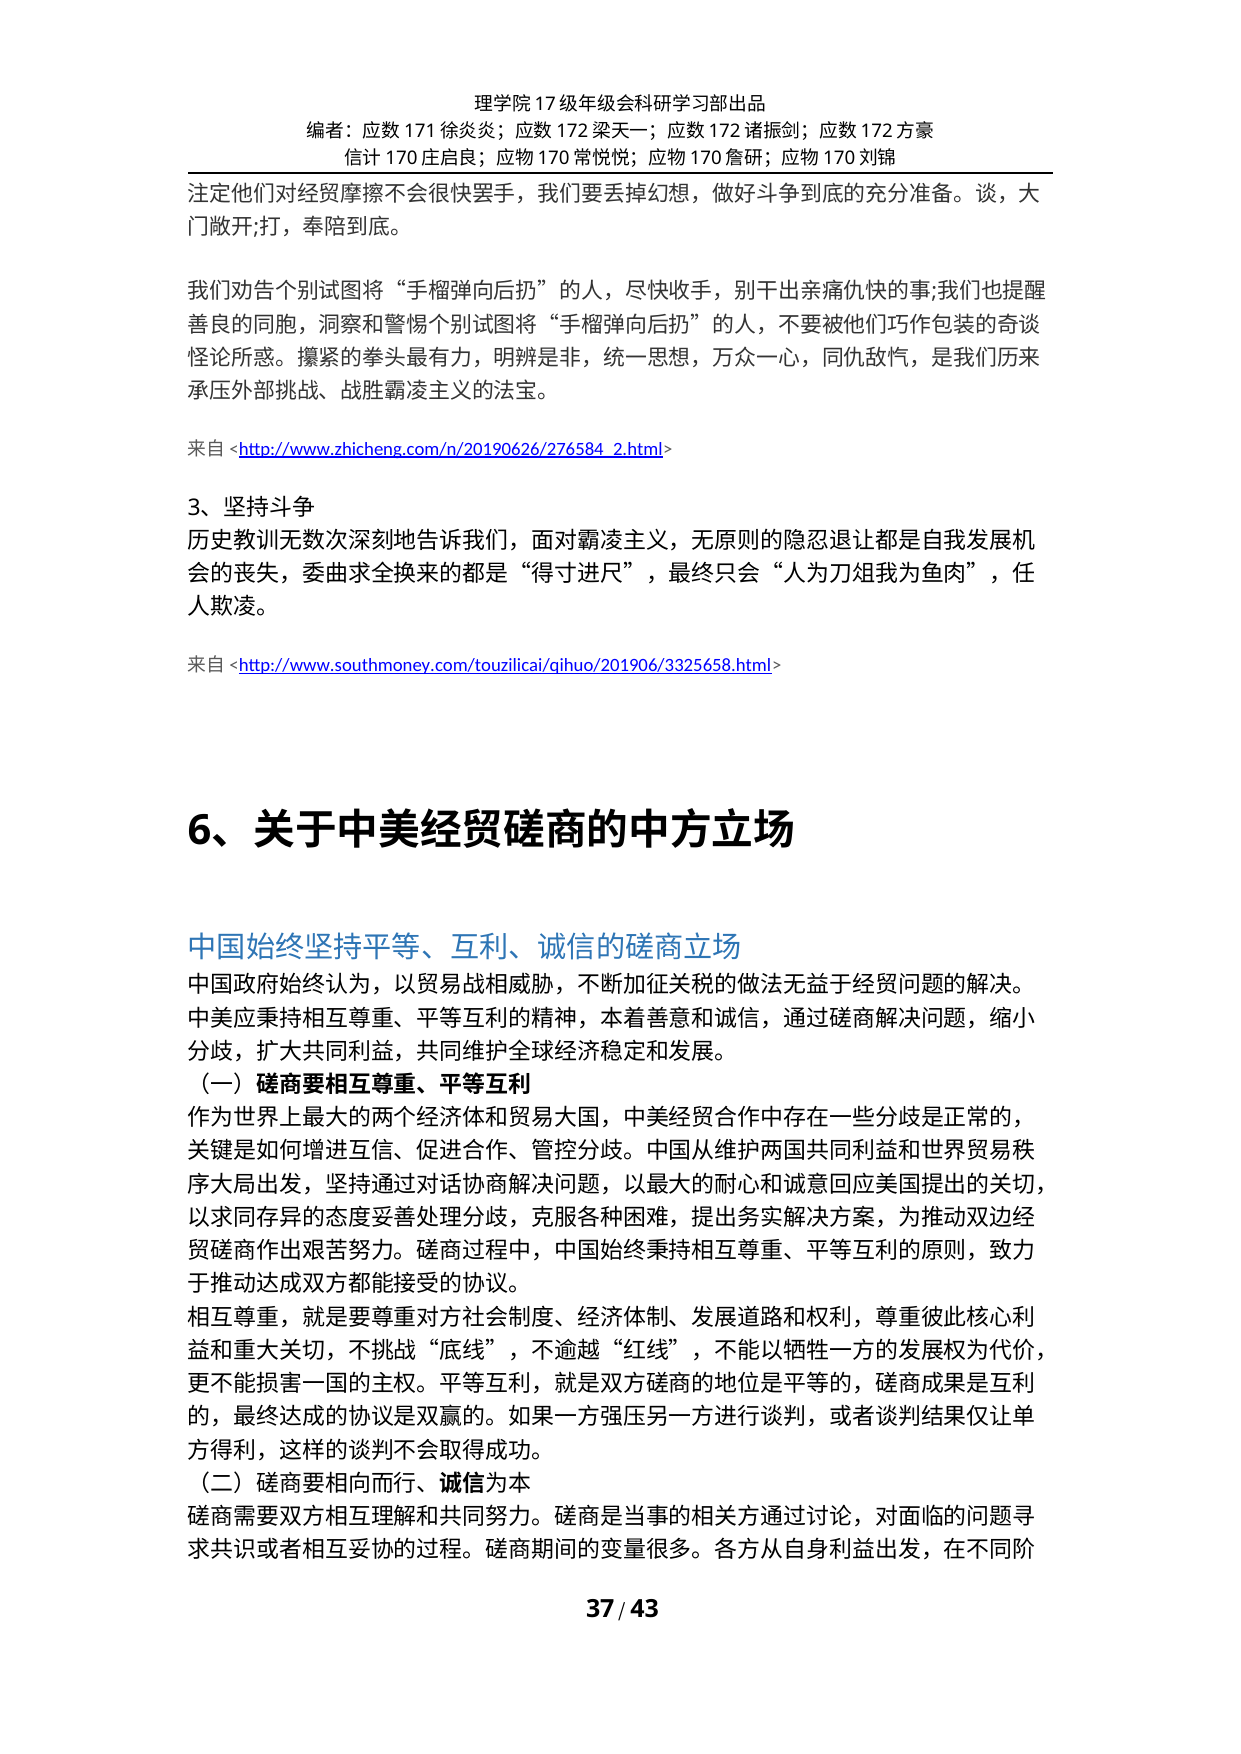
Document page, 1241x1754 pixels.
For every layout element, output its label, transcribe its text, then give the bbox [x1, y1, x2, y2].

text 3、坚持斗争 [187, 488, 1053, 522]
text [187, 174, 1053, 241]
text （一）磋商要相互尊重、平等互利 [187, 1066, 1053, 1099]
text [187, 1498, 1053, 1564]
text 历史教训无数次深刻地告诉我们，面对霸凌主义，无原则的隐忍退让都是自我发展机会的丧失，委曲求全换来的都是“得寸进尺”，最终只会“人为刀俎我为鱼肉”，任人欺凌。 [187, 522, 1053, 621]
text 作为世界上最大的两个经济体和贸易大国，中美经贸合作中存在一些分歧是正常的，关键是如何增进互信、促进合作、管控分歧。中国从维护两国共同利益和世界贸易秩序大局出发，坚持通过对话协商解决问题，以最大的耐心和诚意回应美国提出的关切，以求同存异的态度妥善处理分歧，克服各种困难，提出务实解决方案，为推动双边经贸磋商作出艰苦努力。磋商过程中，中国始终秉持相互尊重、平等互利的原则，致力于推动达成双方都能接受的协议。 [187, 1099, 1053, 1298]
text 我们劝告个别试图将“手榴弹向后扔”的人，尽快收手，别干出亲痛仇快的事;我们也提醒善良的同胞，洞察和警惕个别试图将“手榴弹向后扔”的人，不要被他们巧作包装的奇谈怪论所惑。攥紧的拳头最有力，明辨是非，统一思想，万众一心，同仇敌忾，是我们历来承压外部挑战、战胜霸凌主义的法宝。 [187, 272, 1053, 405]
text 中国始终坚持平等、互利、诚信的磋商立场 [187, 924, 1053, 966]
text 来自 <http://www.southmoney.com/touzilicai/qihuo/201906/3325658.html> [187, 649, 1053, 677]
text 相互尊重，就是要尊重对方社会制度、经济体制、发展道路和权利，尊重彼此核心利益和重大关切，不挑战“底线”，不逾越“红线”，不能以牺牲一方的发展权为代价，更不能损害一国的主权。平等互利，就是双方磋商的地位是平等的，磋商成果是互利的，最终达成的协议是双赢的。如果一方强压另一方进行谈判，或者谈判结果仅让单方得利，这样的谈判不会取得成功。 [187, 1298, 1053, 1465]
text 中国政府始终认为，以贸易战相威胁，不断加征关税的做法无益于经贸问题的解决。中美应秉持相互尊重、平等互利的精神，本着善意和诚信，通过磋商解决问题，缩小分歧，扩大共同利益，共同维护全球经济稳定和发展。 [187, 966, 1053, 1066]
text 来自 <http://www.zhicheng.com/n/20190626/276584_2.html> [187, 433, 1053, 460]
text （二）磋商要相向而行、诚信为本 [187, 1465, 1053, 1498]
text 6、关于中美经贸磋商的中方立场 [187, 796, 1053, 857]
